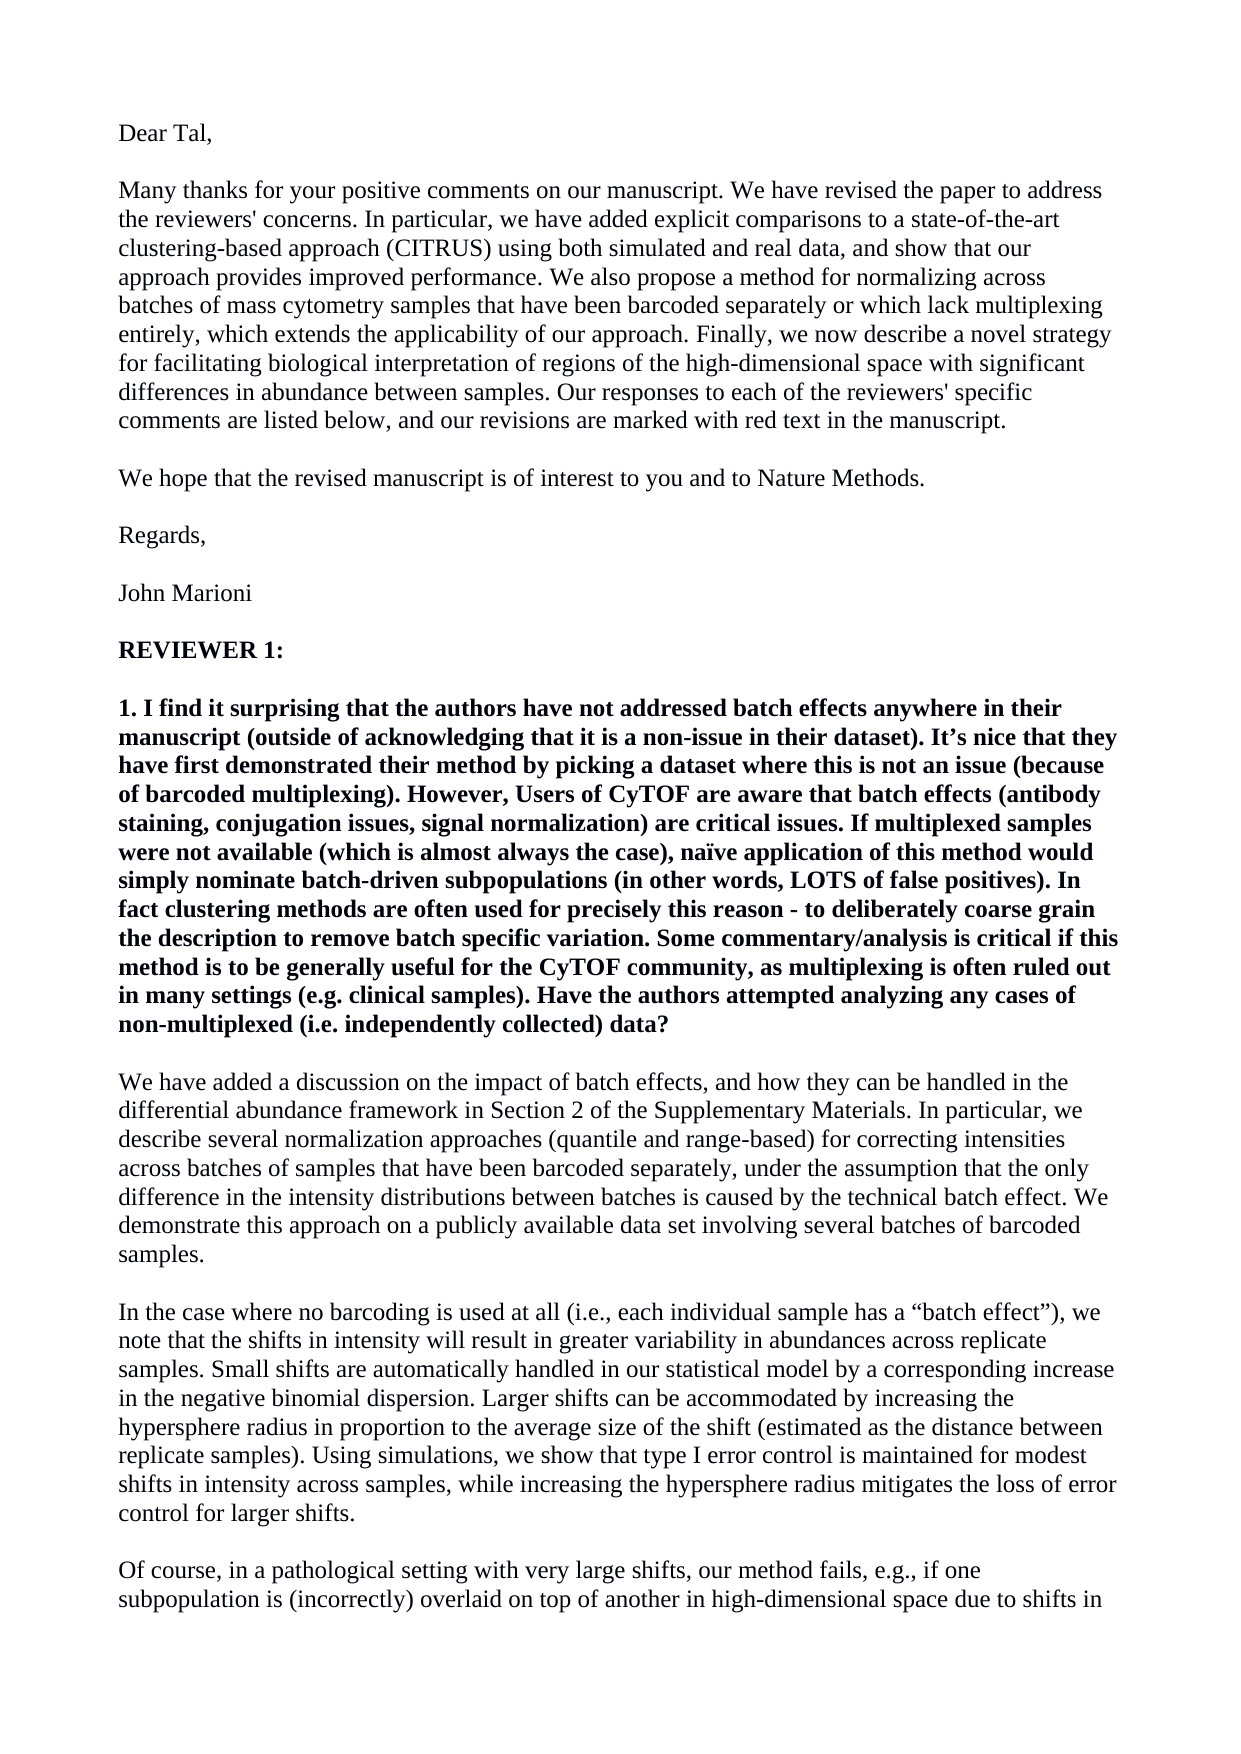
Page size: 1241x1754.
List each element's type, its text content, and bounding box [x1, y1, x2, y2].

text We have added a discussion on the impact of batch effects, and how they can be handled in the differential abundance framework in Section 2 of the Supplementary Materials. In particular, we describe several normalization approaches (quantile and range-based) for correcting intensities across batches of samples that have been barcoded separately, under the assumption that the only difference in the intensity distributions between batches is caused by the technical batch effect. We demonstrate this approach on a publicly available data set involving several batches of barcoded samples. [118, 1067, 1122, 1268]
text 1. I find it surprising that the authors have not addressed batch effects anywhere in their manuscript (outside of acknowledging that it is a non-issue in their dataset). It’s nice that they have first demonstrated their method by picking a dataset where this is not an issue (because of barcoded multiplexing). However, Users of CyTOF are aware that batch effects (antibody staining, conjugation issues, signal normalization) are critical issues. If multiplexed samples were not available (which is almost always the case), naïve application of this method would simply nominate batch-driven subpopulations (in other words, LOTS of false positives). In fact clustering methods are often used for precisely this reason - to deliberately coarse grain the description to remove batch specific variation. Some commentary/analysis is critical if this method is to be generally useful for the CyTOF community, as multiplexing is often ruled out in many settings (e.g. clinical samples). Have the authors attempted analyzing any cases of non-multiplexed (i.e. independently collected) data? [118, 693, 1122, 1038]
text We hope that the revised manuscript is of interest to you and to Nature Methods. [118, 463, 1122, 492]
text In the case where no barcoding is used at all (i.e., each individual sample has a “batch effect”), we note that the shifts in intensity will result in greater variability in abundances across replicate samples. Small shifts are automatically handled in our statistical model by a corresponding increase in the negative binomial dispersion. Larger shifts can be accommodated by increasing the hypersphere radius in proportion to the average size of the shift (estimated as the distance between replicate samples). Using simulations, we show that type I error control is maintained for modest shifts in intensity across samples, while increasing the hypersphere radius mitigates the loss of error control for larger shifts. [118, 1297, 1122, 1527]
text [118, 1556, 1122, 1613]
text Regards, [118, 521, 1122, 549]
text Many thanks for your positive comments on our manuscript. We have revised the paper to address the reviewers' concerns. In particular, we have added explicit comparisons to a state-of-the-art clustering-based approach (CITRUS) using both simulated and real data, and show that our approach provides improved performance. We also propose a method for normalizing across batches of mass cytometry samples that have been barcoded separately or which lack multiplexing entirely, which extends the applicability of our approach. Finally, we now describe a novel strategy for facilitating biological interpretation of regions of the high-dimensional space with significant differences in abundance between samples. Our responses to each of the reviewers' specific comments are listed below, and our revisions are marked with red text in the manuscript. [118, 176, 1122, 434]
text REVIEWER 1: [118, 636, 1122, 664]
text Dear Tal, [118, 118, 1122, 147]
text John Marioni [118, 578, 1122, 607]
